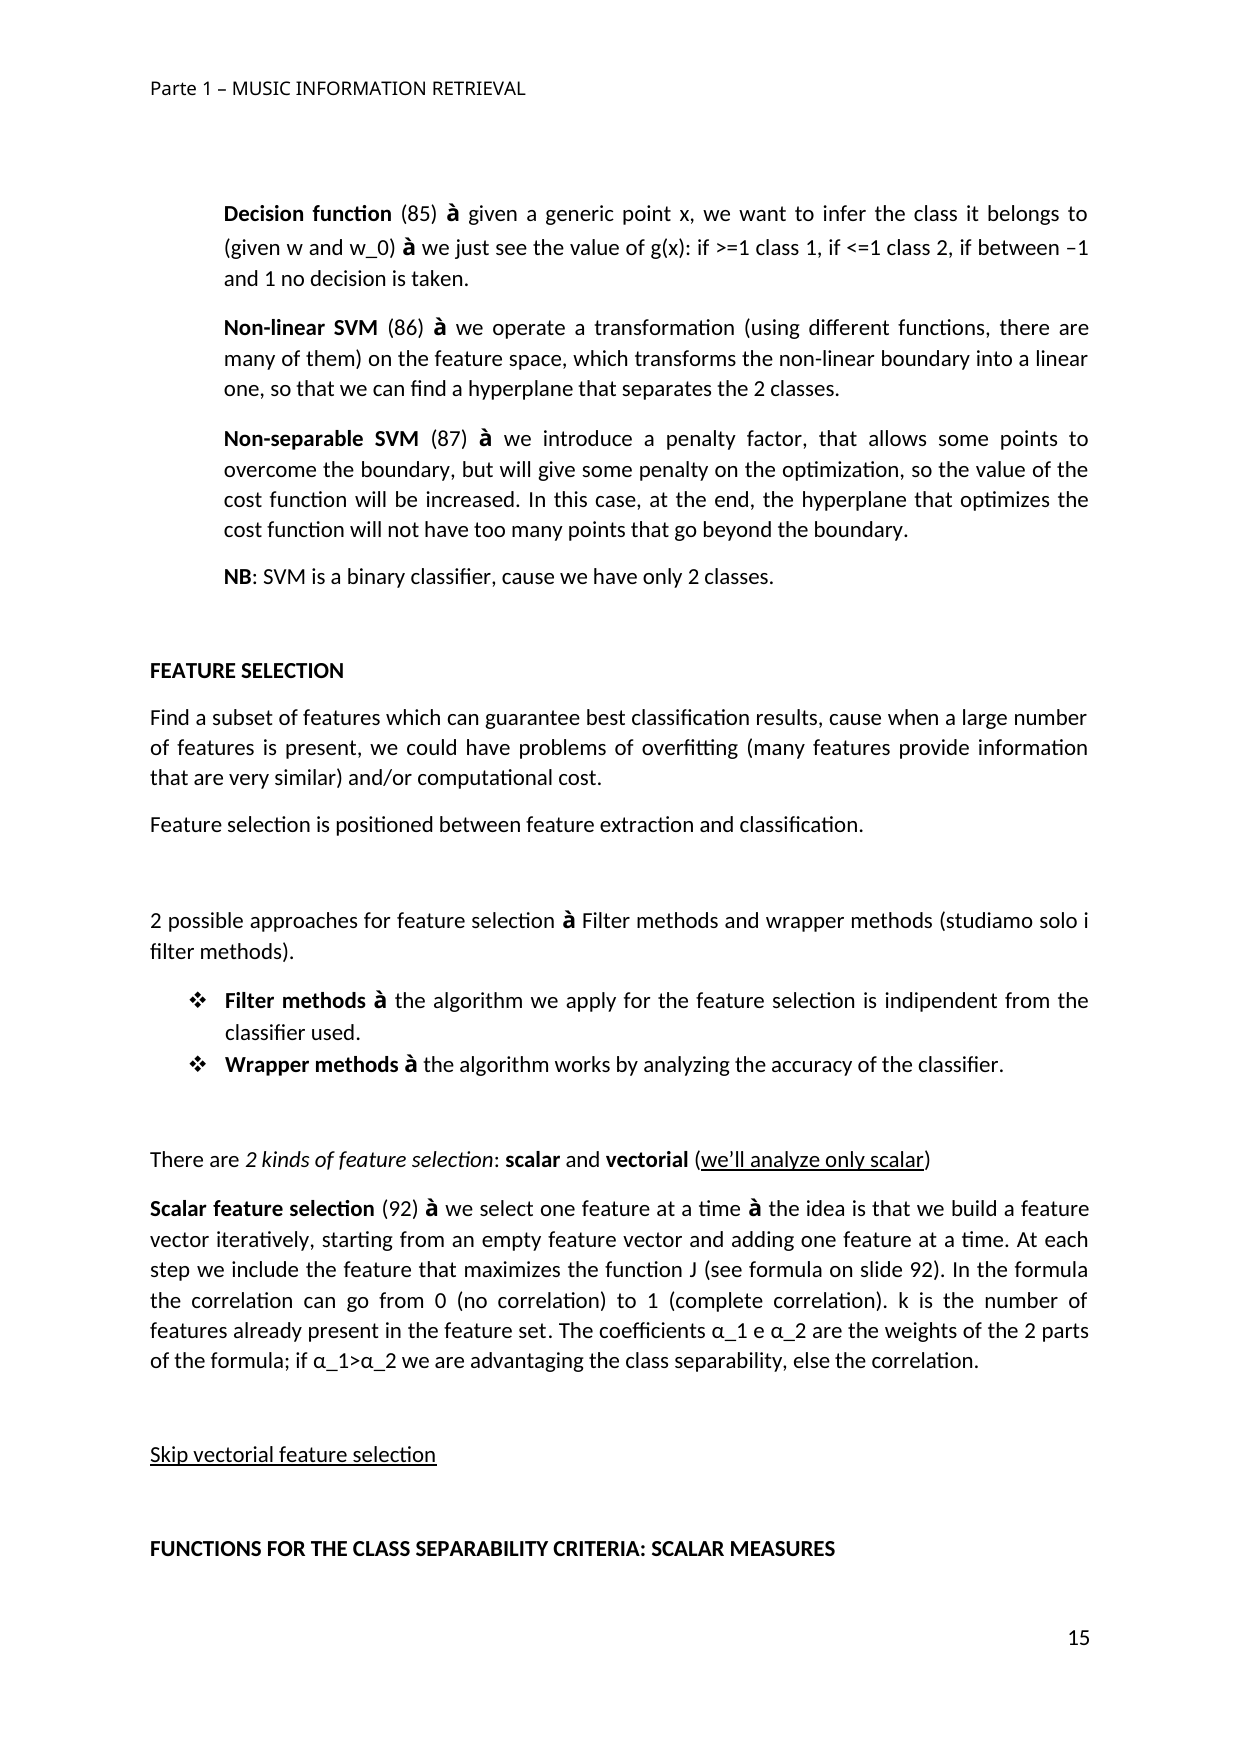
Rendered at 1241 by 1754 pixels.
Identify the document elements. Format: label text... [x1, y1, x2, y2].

text FEATURE SELECTION [150, 656, 1090, 684]
text Scalar feature selection (92) à we select one feature at a time à the idea is that we build a feature vector iteratively, starting from an empty feature vector and adding one feature at a time. At each step we include the feature that maximizes the function J (see formula on slide 92). In the formula the correlation can go from 0 (no correlation) to 1 (complete correlation). k is the number of features already present in the feature set. The coefficients α_1 e α_2 are the weights of the 2 parts of the formula; if α_1>α_2 we are advantaging the class separability, else the correlation. [150, 1192, 1090, 1374]
text Non-separable SVM (87) à we introduce a penalty factor, that allows some points to overcome the boundary, but will give some penalty on the optimization, so the value of the cost function will be increased. In this case, at the end, the hyperplane that optimizes the cost function will not have too many points that go beyond the boundary. [224, 421, 1090, 543]
text Decision function (85) à given a generic point x, we want to infer the class it belongs to (given w and w_0) à we just see the value of g(x): if >=1 class 1, if <=1 class 2, if between –1 and 1 no decision is taken. [224, 197, 1090, 292]
text FUNCTIONS FOR THE CLASS SEPARABILITY CRITERIA: SCALAR MEASURES [150, 1534, 1090, 1562]
text There are 2 kinds of feature selection: scalar and vectorial (we’ll analyze only scalar) [150, 1145, 1090, 1173]
text Non-linear SVM (86) à we operate a transformation (using different functions, there are many of them) on the feature space, which transforms the non-linear boundary into a linear one, so that we can find a hyperplane that separates the 2 classes. [224, 311, 1090, 403]
list Wrapper methods à the algorithm works by analyzing the accuracy of the classifier. [187, 1048, 1090, 1079]
text Feature selection is positioned between feature extraction and classification. [150, 810, 1090, 838]
text Find a subset of features which can guarantee best classification results, cause when a large number of features is present, we could have problems of overfitting (many features provide information that are very similar) and/or computational cost. [150, 703, 1090, 791]
list Filter methods à the algorithm we apply for the feature selection is indipendent from the classifier used. [187, 984, 1090, 1046]
text Skip vectorial feature selection [150, 1440, 1090, 1468]
text 2 possible approaches for feature selection à Filter methods and wrapper methods (studiamo solo i filter methods). [150, 904, 1090, 965]
text NB: SVM is a binary classifier, cause we have only 2 classes. [224, 562, 1090, 590]
